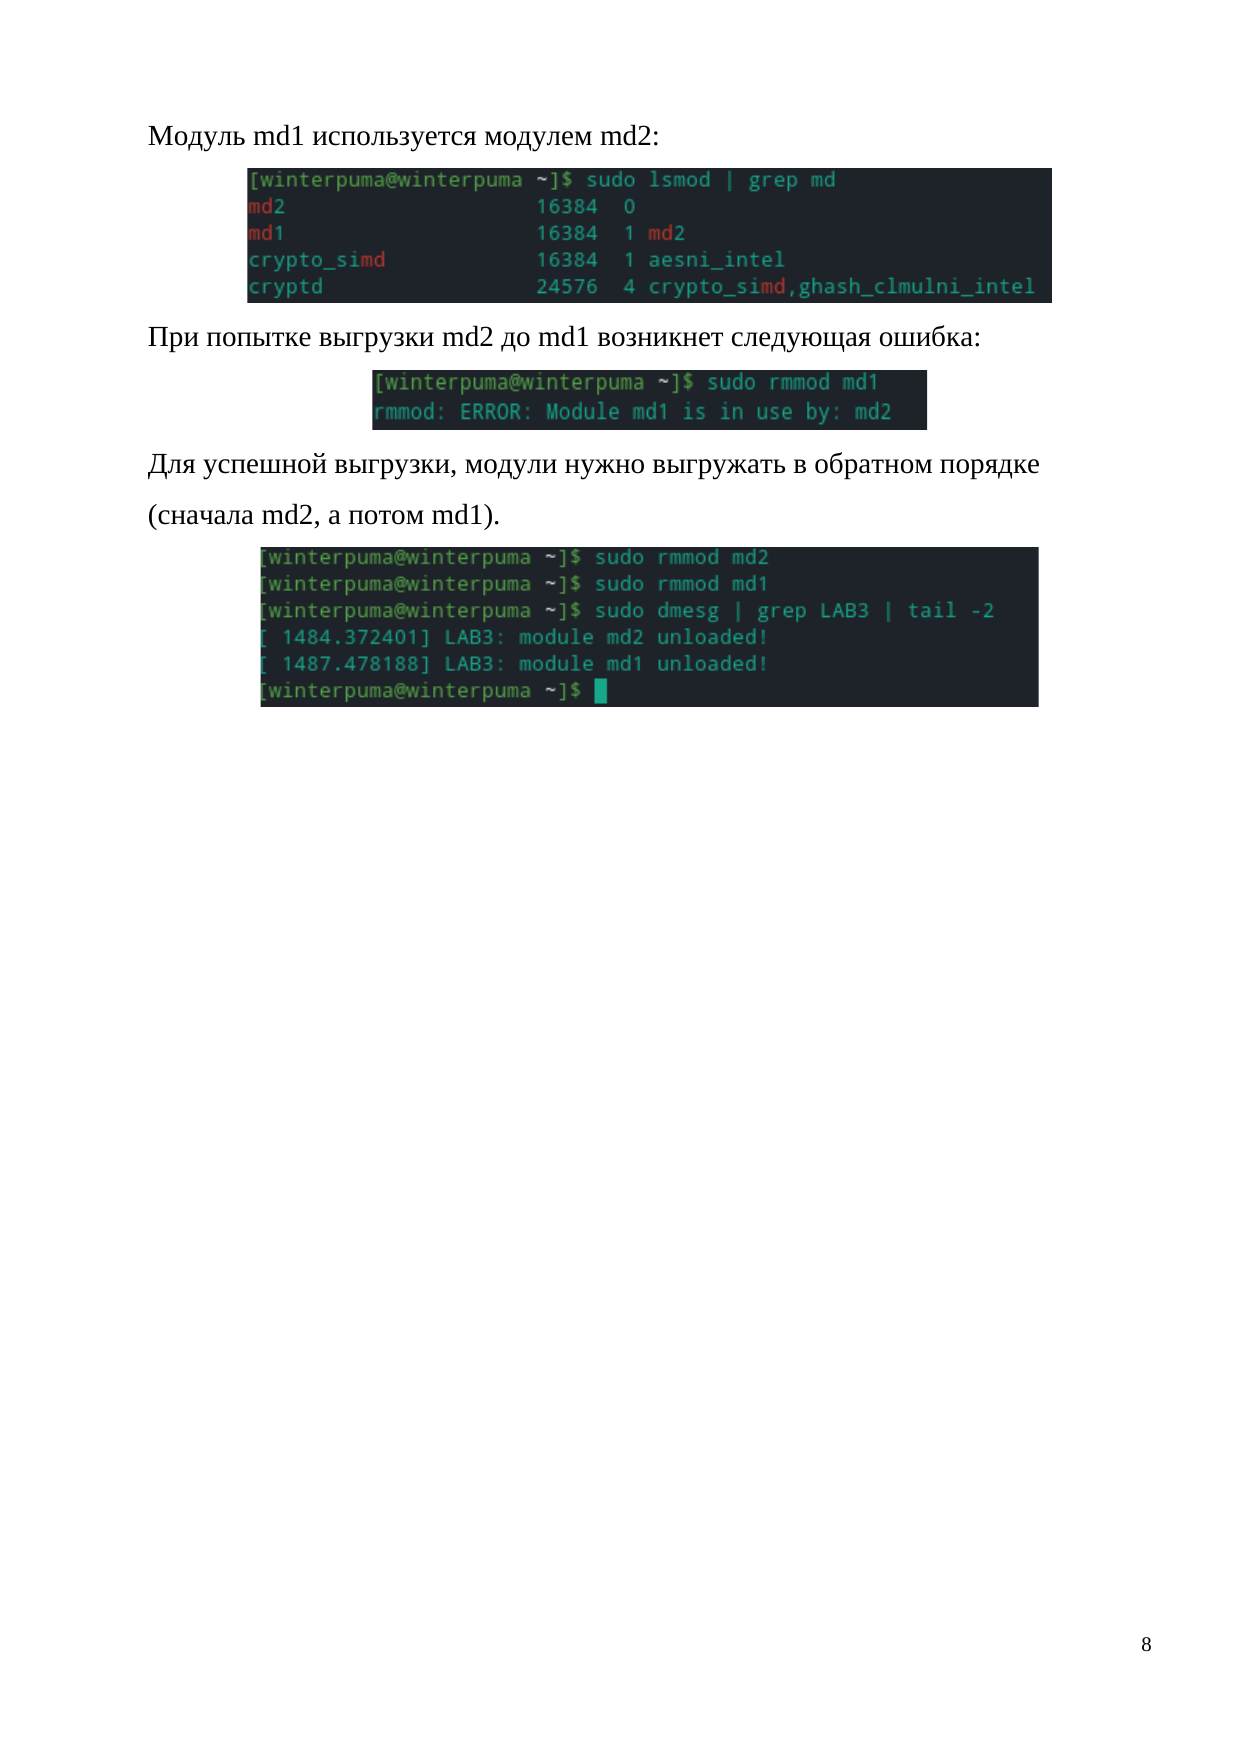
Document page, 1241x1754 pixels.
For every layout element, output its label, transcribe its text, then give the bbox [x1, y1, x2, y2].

picture [260, 547, 1039, 707]
text Для успешной выгрузки, модули нужно выгружать в обратном порядке (сначала md2, а потом md1). [148, 447, 1152, 531]
text При попытке выгрузки md2 до md1 возникнет следующая ошибка: [148, 319, 1152, 353]
picture [247, 168, 1052, 303]
picture [372, 370, 928, 430]
text Модуль md1 используется модулем md2: [148, 118, 1152, 152]
